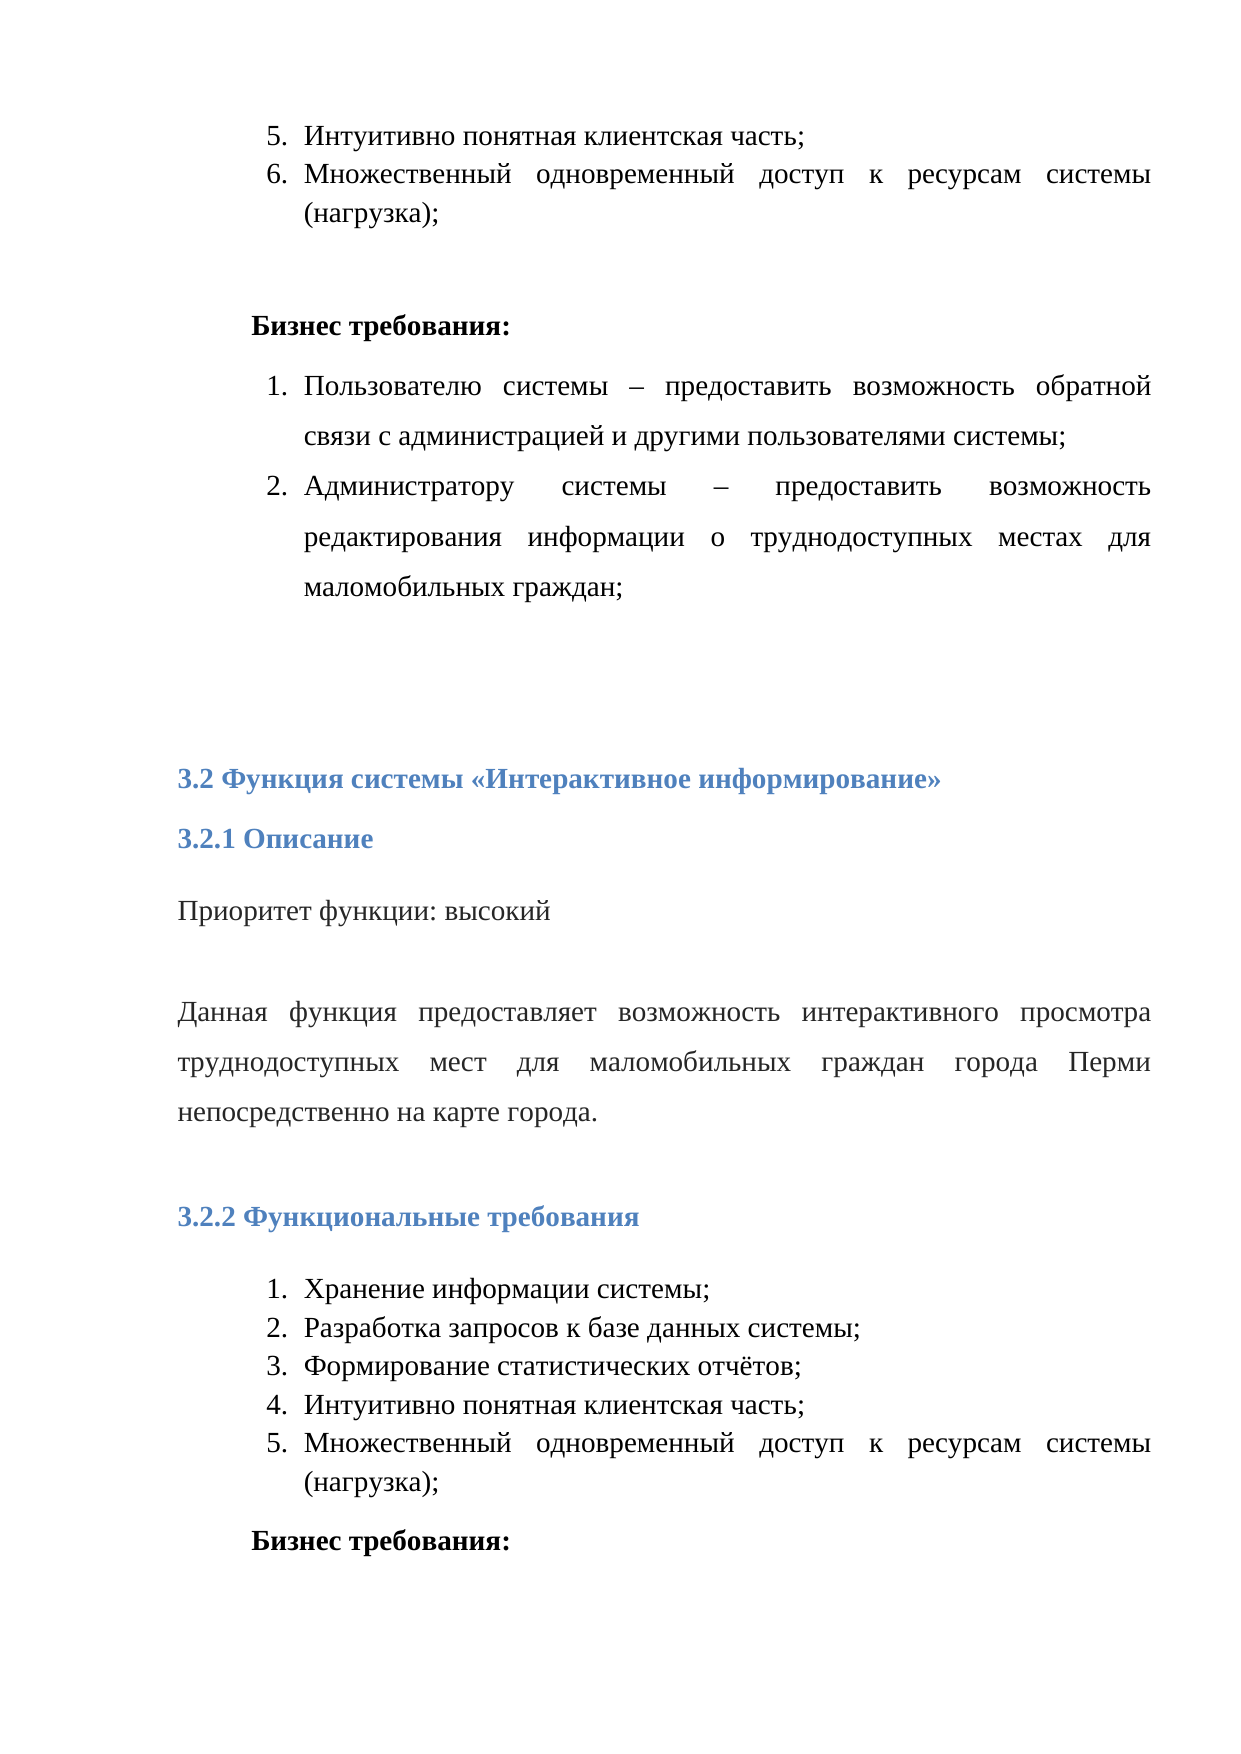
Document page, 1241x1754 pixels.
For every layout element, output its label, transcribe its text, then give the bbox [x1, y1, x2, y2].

list Формирование статистических отчётов; [266, 1348, 1152, 1382]
subtitle 3.2 Функция системы «Интерактивное информирование» [177, 762, 1152, 795]
list Множественный одновременный доступ к ресурсам системы (нагрузка); [266, 157, 1152, 229]
text Бизнес требования: [177, 1523, 1152, 1557]
text Приоритет функции: высокий [177, 893, 1152, 927]
list Разработка запросов к базе данных системы; [266, 1310, 1152, 1343]
list Администратору системы – предоставить возможность редактирования информации о труднодоступных местах для маломобильных граждан; [266, 468, 1152, 603]
subtitle 3.2.1 Описание [177, 821, 1152, 854]
list Интуитивно понятная клиентская часть; [266, 1387, 1152, 1420]
list Пользователю системы – предоставить возможность обратной связи с администрацией и другими пользователями системы; [266, 368, 1152, 452]
list Множественный одновременный доступ к ресурсам системы (нагрузка); [266, 1425, 1152, 1497]
list Хранение информации системы; [266, 1271, 1152, 1305]
text Данная функция предоставляет возможность интерактивного просмотра труднодоступных мест для маломобильных граждан города Перми непосредственно на карте города. [177, 994, 1152, 1128]
subtitle 3.2.2 Функциональные требования [177, 1199, 1152, 1233]
list Интуитивно понятная клиентская часть; [266, 118, 1152, 152]
text Бизнес требования: [177, 308, 1152, 342]
